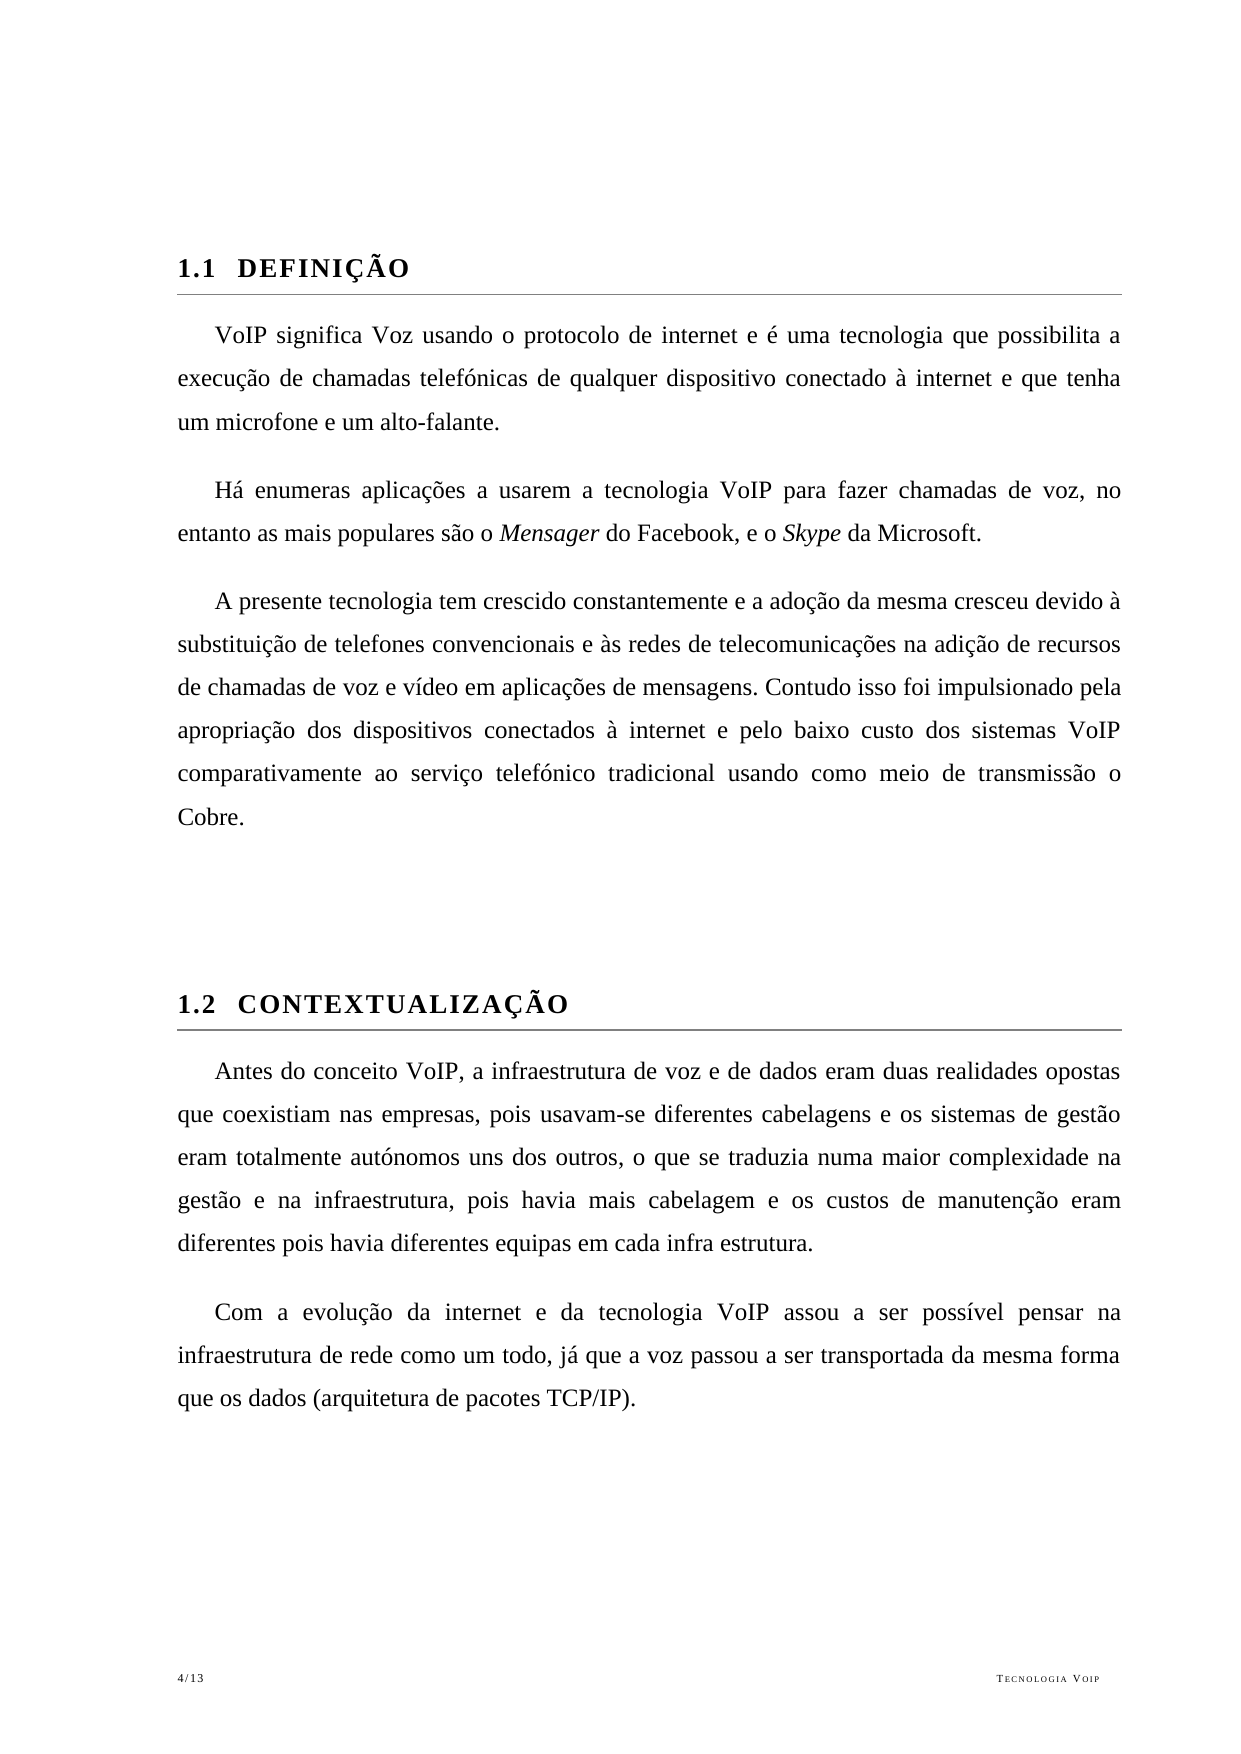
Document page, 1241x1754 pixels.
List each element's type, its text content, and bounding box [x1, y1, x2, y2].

text A presente tecnologia tem crescido constantemente e a adoção da mesma cresceu devido à substituição de telefones convencionais e às redes de telecomunicações na adição de recursos de chamadas de voz e vídeo em aplicações de mensagens. Contudo isso foi impulsionado pela apropriação dos dispositivos conectados à internet e pelo baixo custo dos sistemas VoIP comparativamente ao serviço telefónico tradicional usando como meio de transmissão o Cobre. [177, 586, 1122, 830]
text VoIP significa Voz usando o protocolo de internet e é uma tecnologia que possibilita a execução de chamadas telefónicas de qualquer dispositivo conectado à internet e que tenha um microfone e um alto-falante. [177, 320, 1122, 435]
text Antes do conceito VoIP, a infraestrutura de voz e de dados eram duas realidades opostas que coexistiam nas empresas, pois usavam-se diferentes cabelagens e os sistemas de gestão eram totalmente autónomos uns dos outros, o que se traduzia numa maior complexidade na gestão e na infraestrutura, pois havia mais cabelagem e os custos de manutenção eram diferentes pois havia diferentes equipas em cada infra estrutura. [177, 1056, 1122, 1257]
subtitle Definição [177, 252, 1122, 294]
text Há enumeras aplicações a usarem a tecnologia VoIP para fazer chamadas de voz, no entanto as mais populares são o Mensager do Facebook, e o Skype da Microsoft. [177, 475, 1122, 547]
text Com a evolução da internet e da tecnologia VoIP assou a ser possível pensar na infraestrutura de rede como um todo, já que a voz passou a ser transportada da mesma forma que os dados (arquitetura de pacotes TCP/IP). [177, 1297, 1122, 1412]
subtitle Contextualização [177, 988, 1122, 1029]
